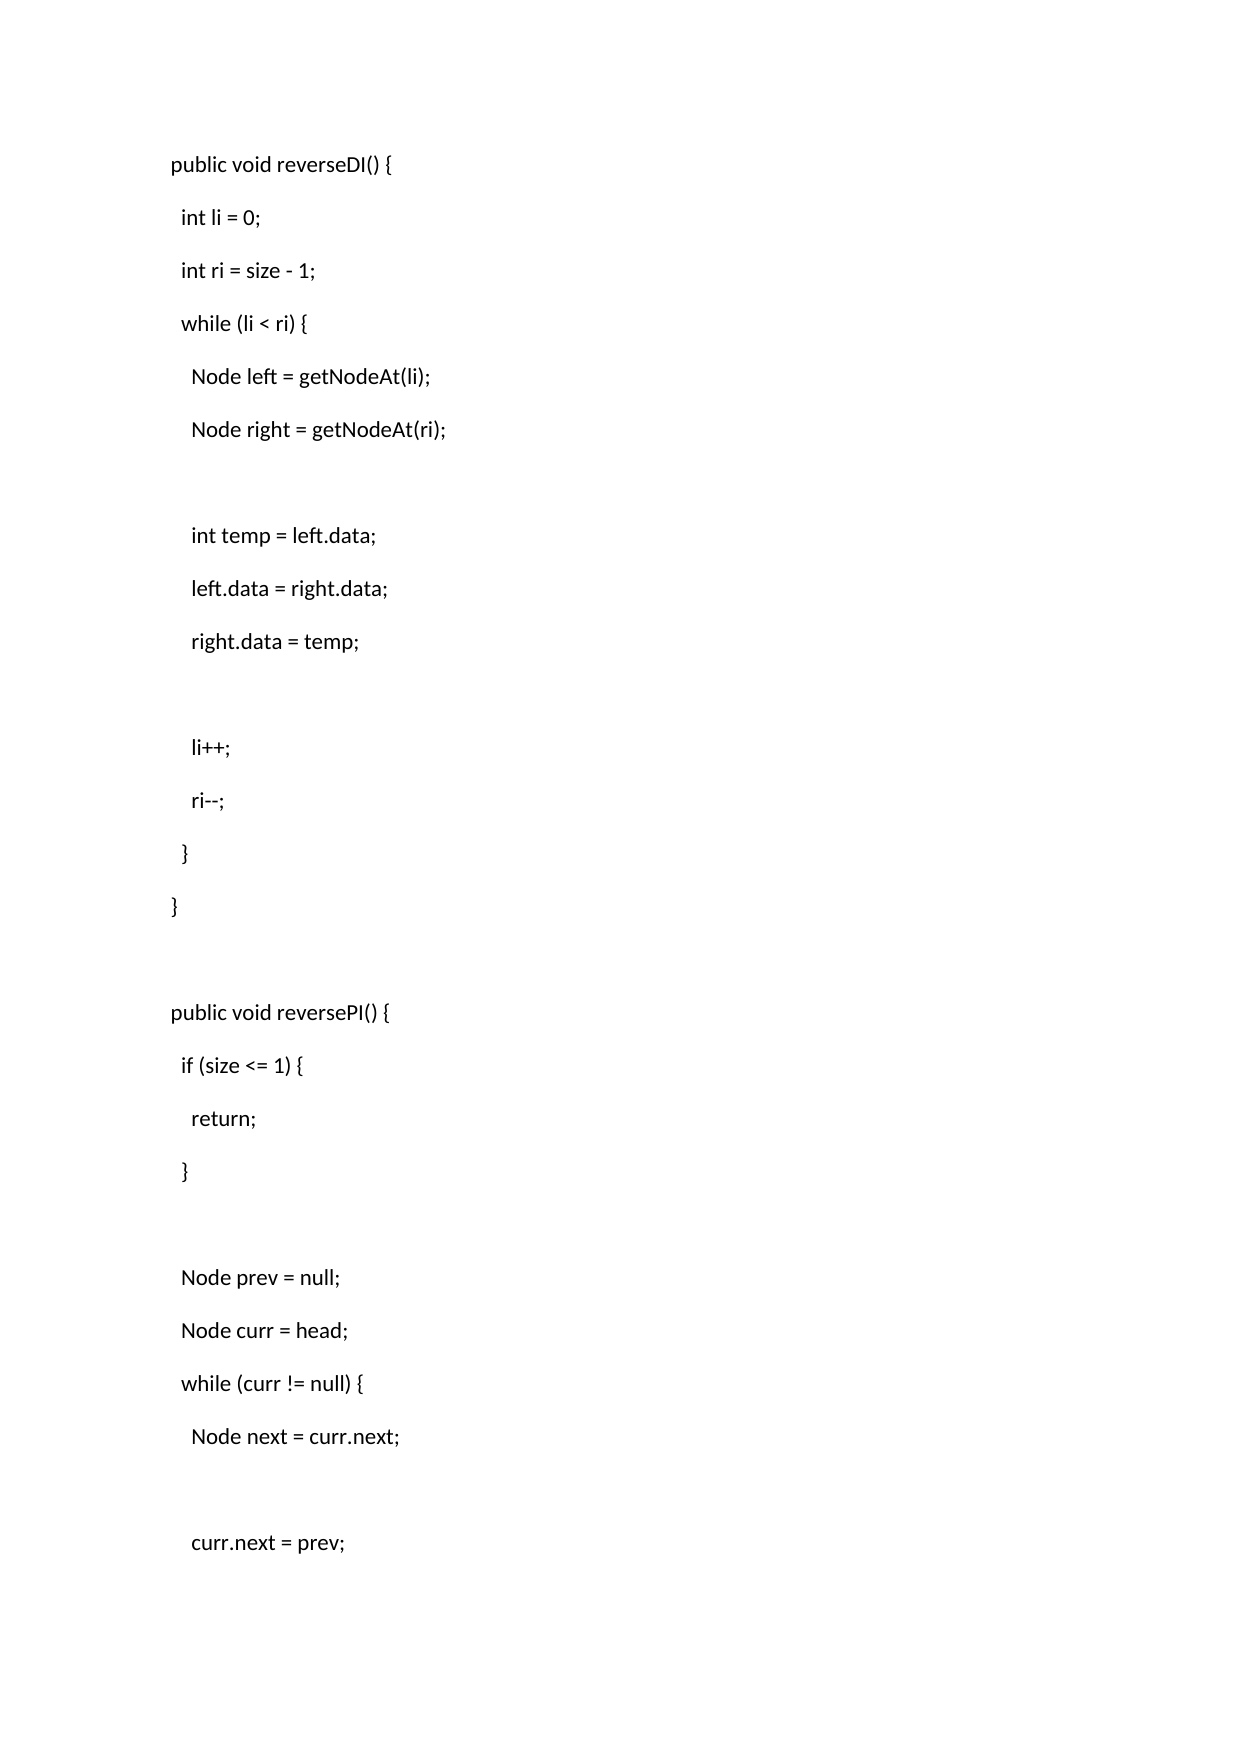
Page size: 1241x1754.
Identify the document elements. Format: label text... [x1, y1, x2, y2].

text return; [150, 1104, 1090, 1132]
text } [150, 1157, 1090, 1185]
text ri--; [150, 786, 1090, 814]
text Node right = getNodeAt(ri); [150, 415, 1090, 443]
text while (curr != null) { [150, 1369, 1090, 1397]
text public void reverseDI() { [150, 150, 1090, 178]
text left.data = right.data; [150, 574, 1090, 602]
text } [150, 892, 1090, 920]
text Node prev = null; [150, 1263, 1090, 1291]
text int li = 0; [150, 203, 1090, 231]
text while (li < ri) { [150, 309, 1090, 337]
text li++; [150, 733, 1090, 761]
text right.data = temp; [150, 627, 1090, 655]
text } [150, 839, 1090, 867]
text int ri = size - 1; [150, 256, 1090, 284]
text public void reversePI() { [150, 998, 1090, 1026]
text if (size <= 1) { [150, 1051, 1090, 1079]
text curr.next = prev; [150, 1528, 1090, 1557]
text Node curr = head; [150, 1316, 1090, 1344]
text Node next = curr.next; [150, 1422, 1090, 1451]
text int temp = left.data; [150, 521, 1090, 549]
text Node left = getNodeAt(li); [150, 362, 1090, 390]
